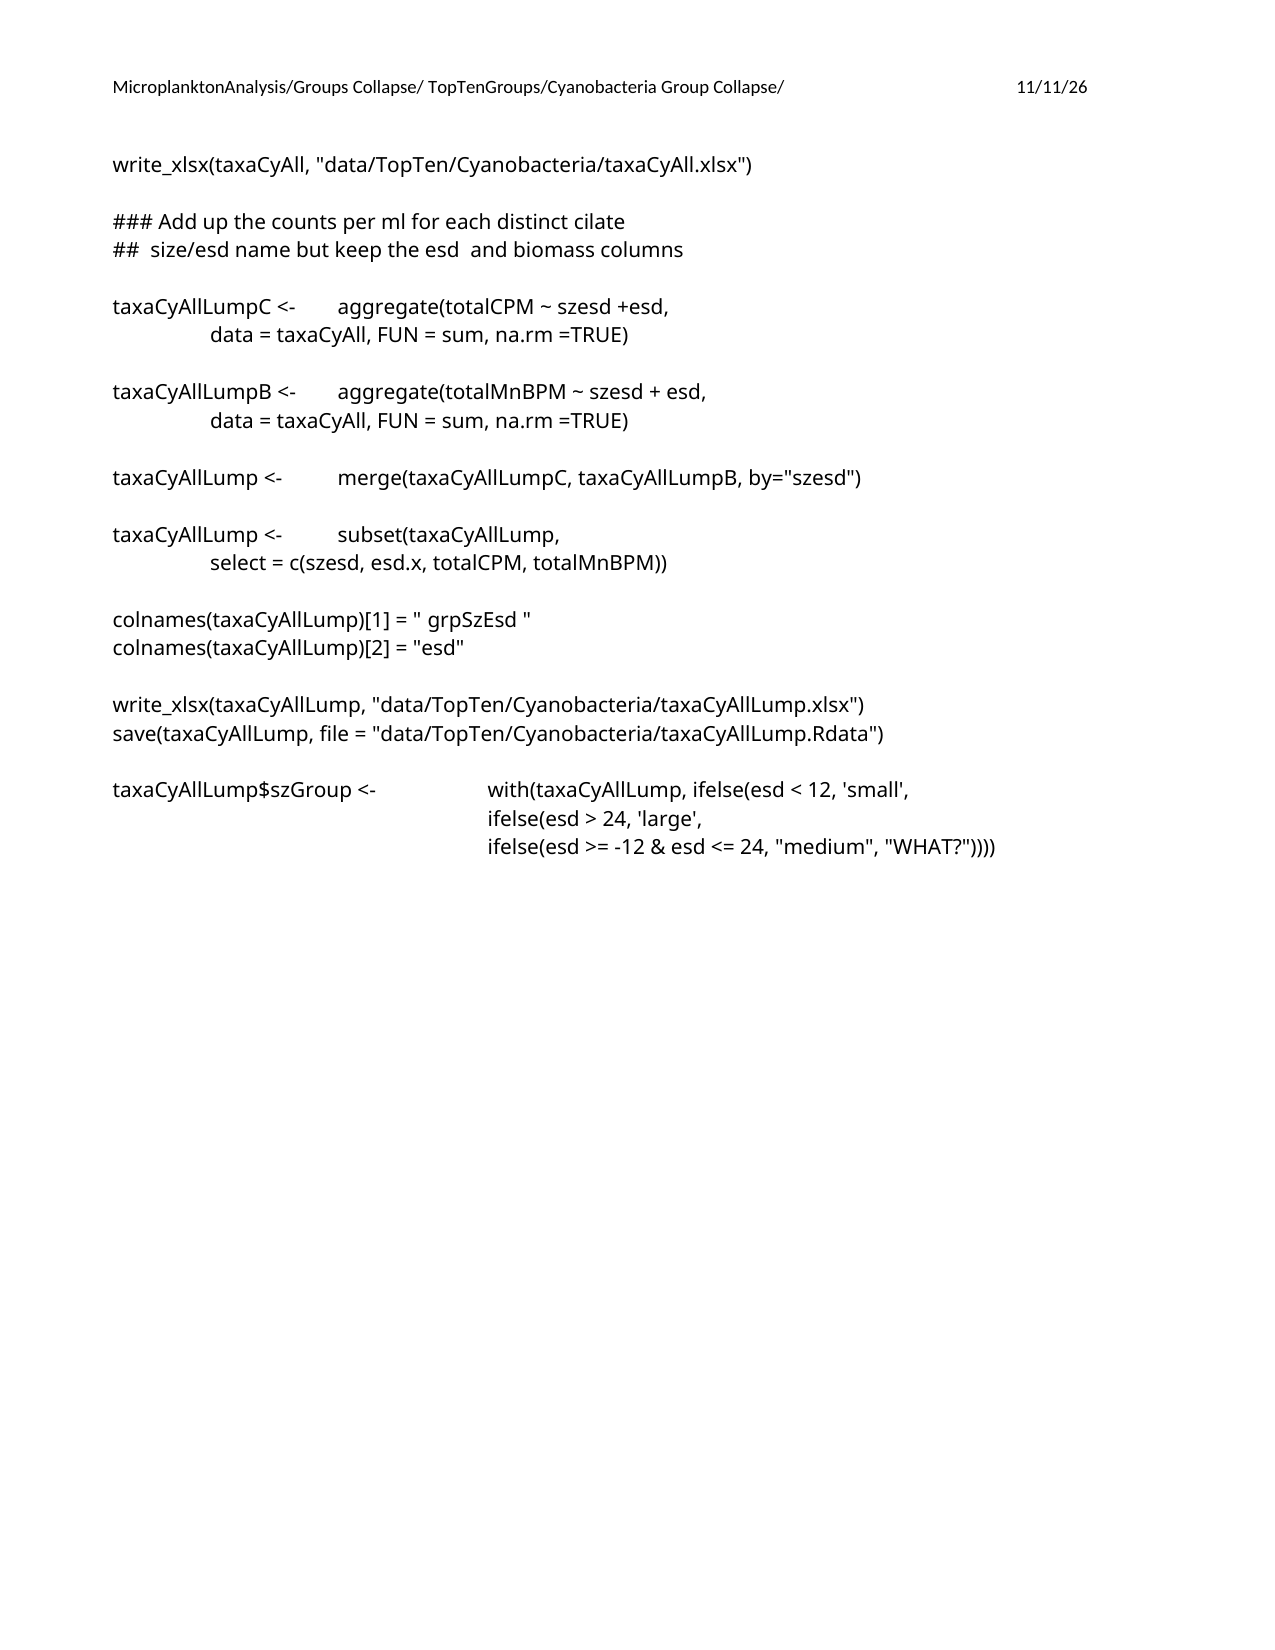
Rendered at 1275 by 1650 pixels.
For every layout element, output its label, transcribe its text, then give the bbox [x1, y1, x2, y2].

text taxaCyAllLump <- subset(taxaCyAllLump, [112, 520, 1162, 548]
text write_xlsx(taxaCyAllLump, "data/TopTen/Cyanobacteria/taxaCyAllLump.xlsx") [112, 690, 1162, 719]
text colnames(taxaCyAllLump)[2] = "esd" [112, 633, 1162, 662]
text taxaCyAllLumpC <- aggregate(totalCPM ~ szesd +esd, [112, 292, 1162, 321]
text ### Add up the counts per ml for each distinct cilate [112, 207, 1162, 235]
text ifelse(esd >= -12 & esd <= 24, "medium", "WHAT?")))) [412, 832, 1162, 861]
text taxaCyAllLump$szGroup <- with(taxaCyAllLump, ifelse(esd < 12, 'small', ifelse(esd > 24, 'large', [112, 776, 1162, 832]
text data = taxaCyAll, FUN = sum, na.rm =TRUE) [112, 321, 1162, 349]
text write_xlsx(taxaCyAll, "data/TopTen/Cyanobacteria/taxaCyAll.xlsx") [112, 150, 1162, 178]
text ## size/esd name but keep the esd and biomass columns [112, 235, 1162, 264]
text colnames(taxaCyAllLump)[1] = " grpSzEsd " [112, 605, 1162, 633]
text select = c(szesd, esd.x, totalCPM, totalMnBPM)) [112, 548, 1162, 577]
text taxaCyAllLumpB <- aggregate(totalMnBPM ~ szesd + esd, [112, 377, 1162, 406]
text save(taxaCyAllLump, file = "data/TopTen/Cyanobacteria/taxaCyAllLump.Rdata") [112, 719, 1162, 747]
text data = taxaCyAll, FUN = sum, na.rm =TRUE) [112, 406, 1162, 434]
text taxaCyAllLump <- merge(taxaCyAllLumpC, taxaCyAllLumpB, by="szesd") [112, 463, 1162, 491]
